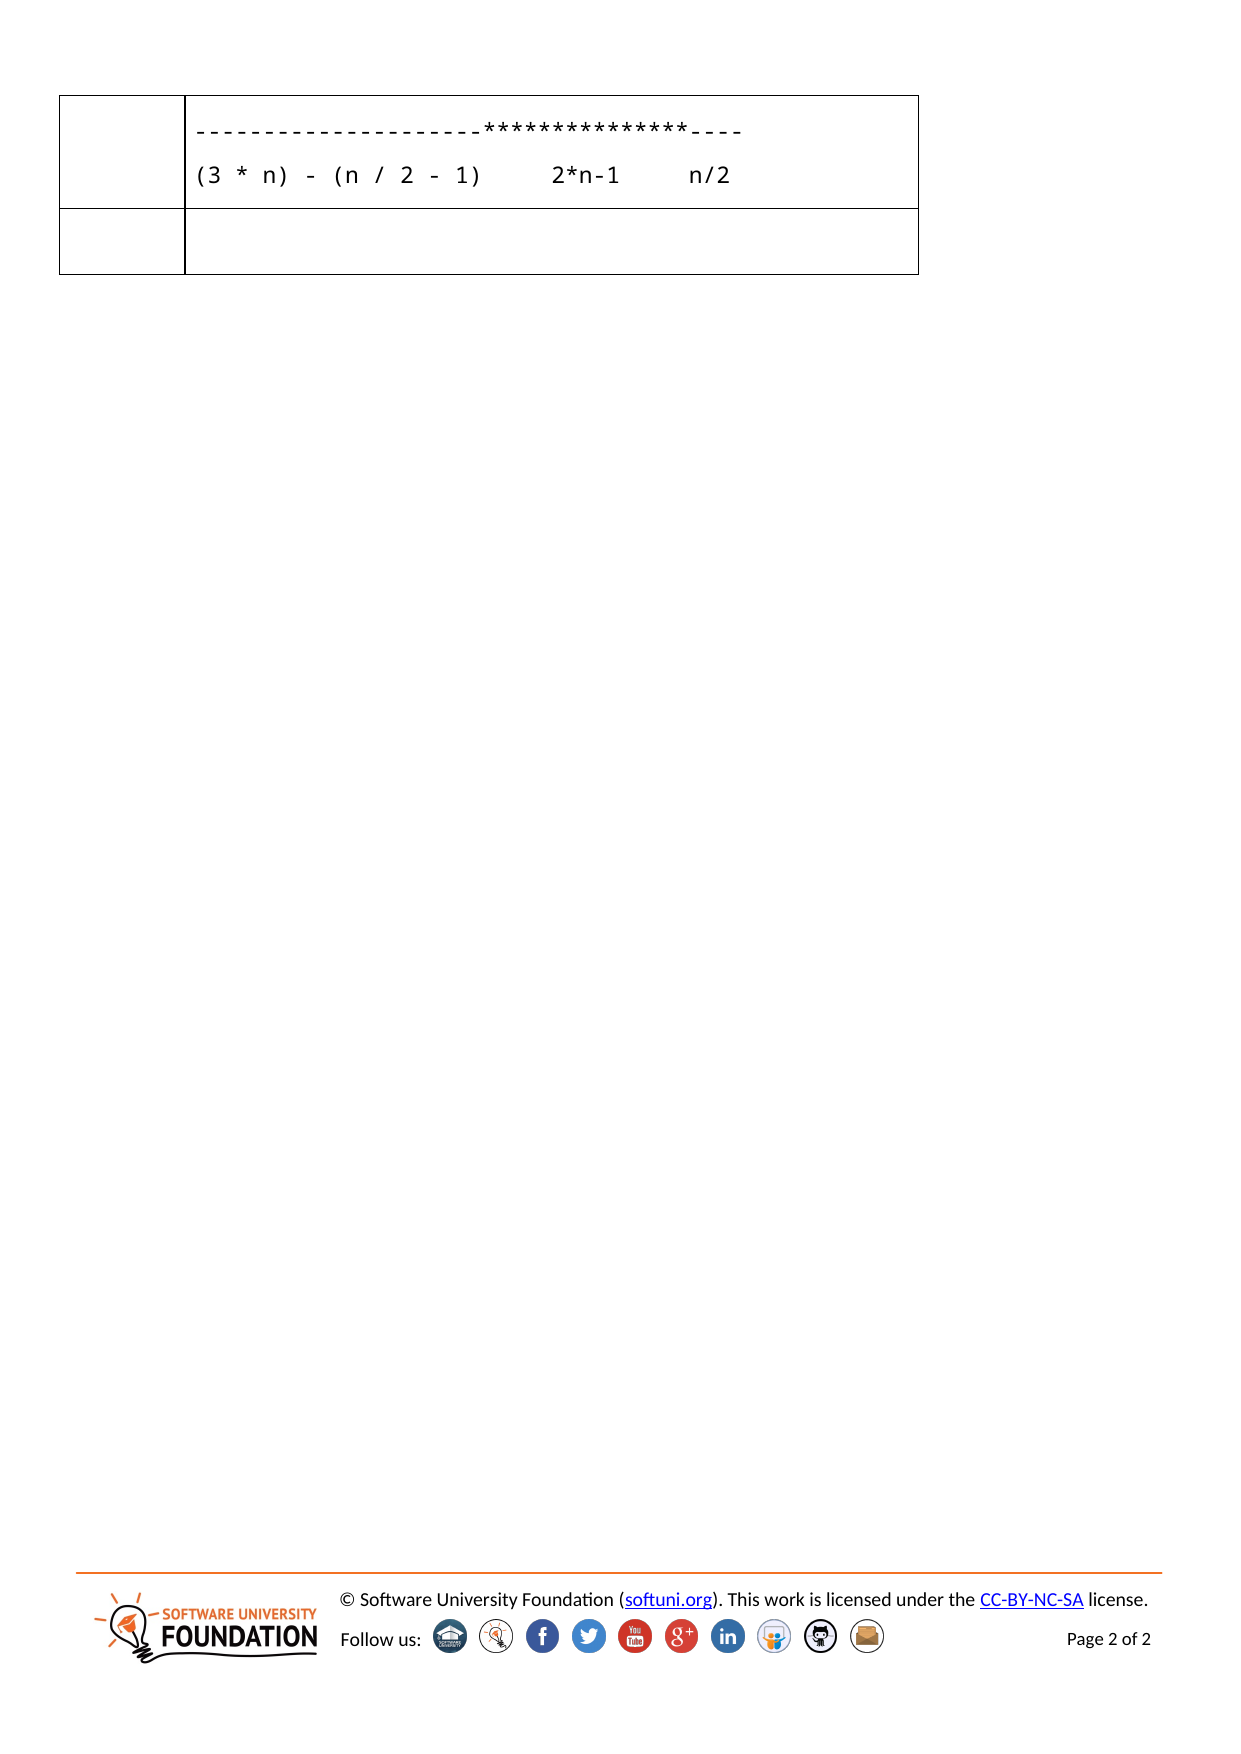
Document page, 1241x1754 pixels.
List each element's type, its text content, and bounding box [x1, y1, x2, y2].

picture [433, 1619, 467, 1653]
picture [665, 1619, 698, 1653]
table_cell 8 [60, 96, 184, 208]
table_cell [186, 209, 918, 274]
picture [479, 1619, 513, 1653]
picture [757, 1619, 791, 1653]
picture [850, 1619, 884, 1653]
picture [618, 1619, 652, 1653]
picture [711, 1619, 745, 1653]
picture [93, 1591, 317, 1664]
picture [804, 1619, 837, 1653]
picture [526, 1619, 559, 1653]
table_cell [60, 209, 184, 274]
picture [572, 1619, 606, 1653]
